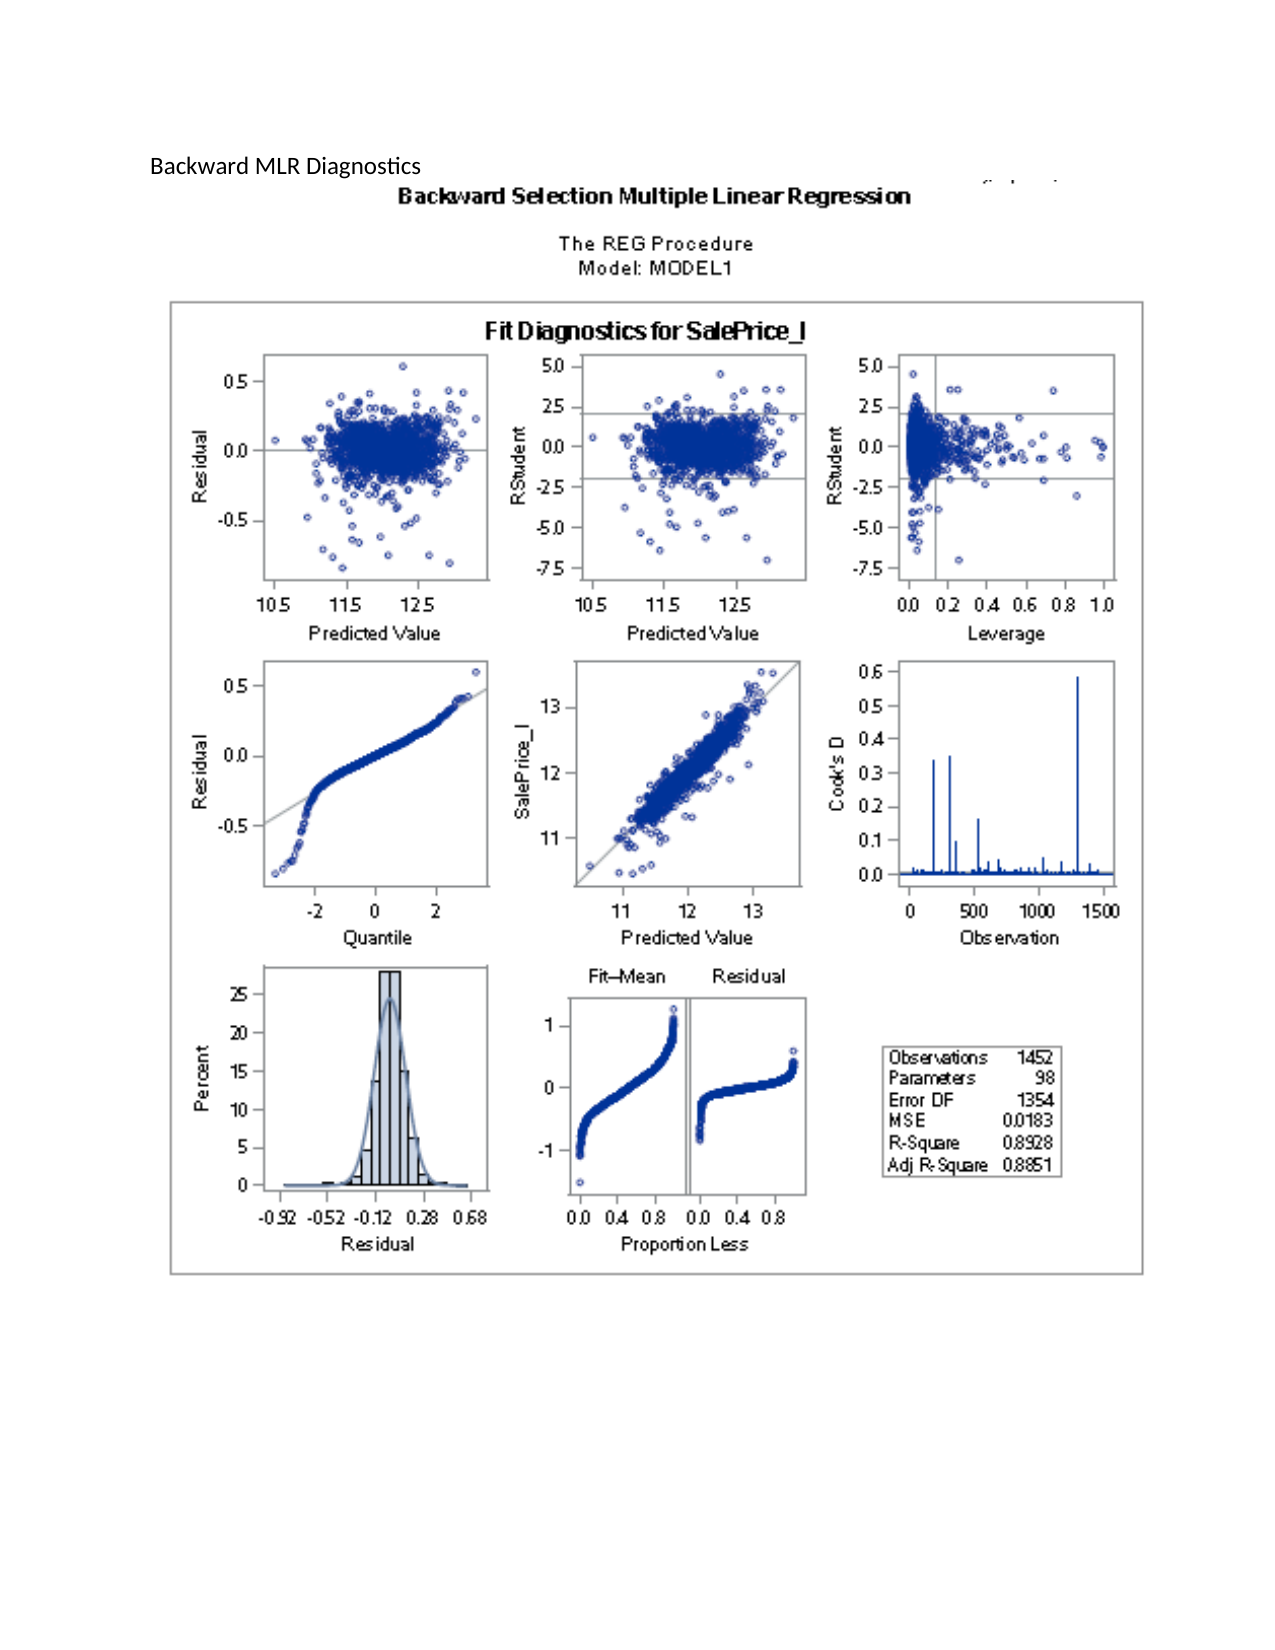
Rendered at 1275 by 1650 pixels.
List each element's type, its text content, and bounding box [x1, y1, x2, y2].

text Backward MLR Diagnostics [150, 150, 1125, 180]
picture [150, 180, 1209, 1304]
